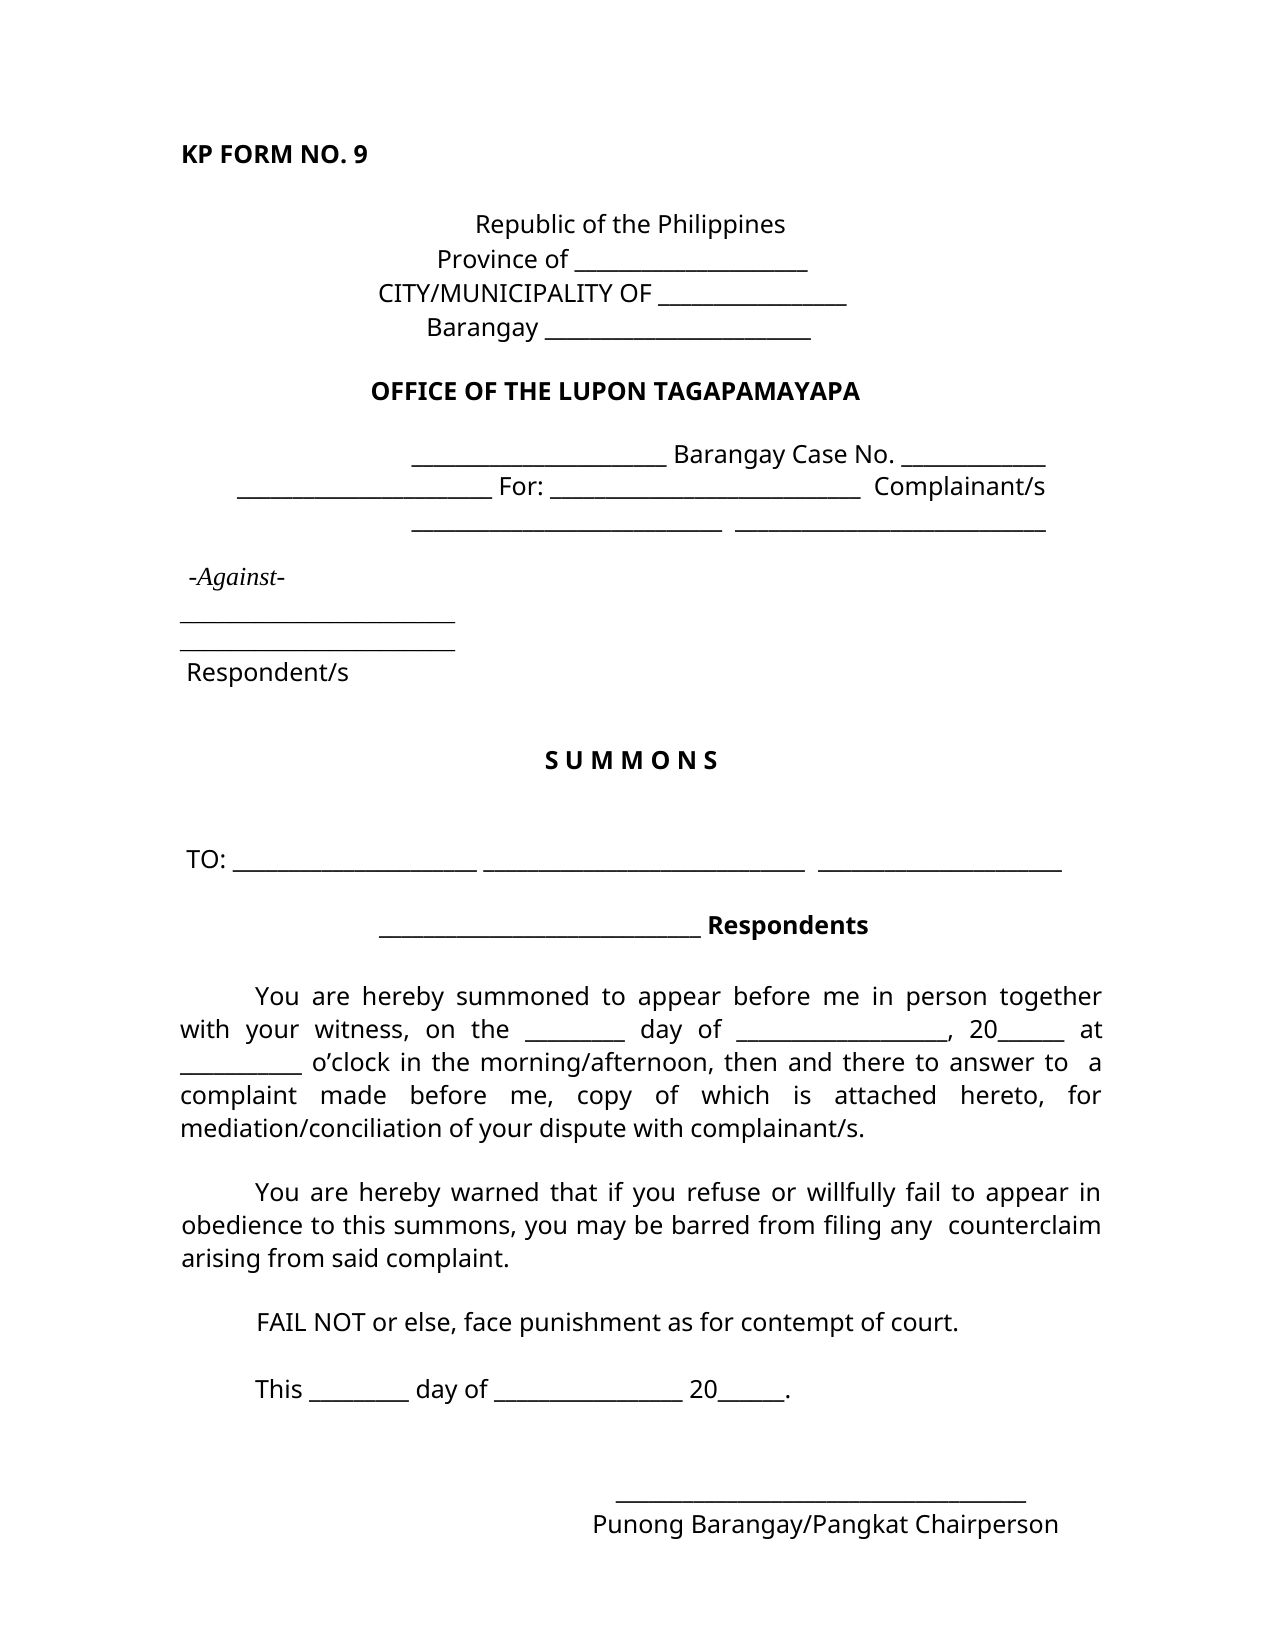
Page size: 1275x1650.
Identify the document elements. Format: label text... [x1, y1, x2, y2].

text _______________________ Barangay Case No. _____________ _______________________ For: ____________________________ Complainant/s ____________________________ ____________________________ [180, 437, 1046, 536]
text Punong Barangay/Pangkat Chairperson [178, 1507, 1059, 1541]
text ______________________ [180, 626, 1120, 654]
text You are hereby summoned to appear before me in person together with your witness, on the _________ day of ___________________, 20______ at ___________ o’clock in the morning/afternoon, then and there to answer to a complaint made before me, copy of which is attached hereto, for mediation/conciliation of your dispute with complainant/s. [180, 979, 1103, 1145]
text CITY/MUNICIPALITY OF _________________ [378, 276, 1120, 310]
text _____________________________________ [178, 1473, 1026, 1507]
text FAIL NOT or else, face punishment as for contempt of court. This _________ day of _________________ 20______. [255, 1305, 992, 1406]
text KP FORM NO. 9 [181, 137, 1120, 171]
text You are hereby warned that if you refuse or willfully fail to appear in obedience to this summons, you may be barred from filing any counterclaim arising from said complaint. [181, 1175, 1103, 1275]
text S U M M O N S [544, 743, 1120, 777]
text -Against- [188, 561, 1120, 591]
text Province of _____________________ [437, 241, 1120, 275]
text ______________________ [180, 597, 1120, 626]
text Barangay ________________________ [426, 310, 1120, 344]
text OFFICE OF THE LUPON TAGAPAMAYAPA [370, 373, 1120, 407]
text Republic of the Philippines [475, 207, 1120, 241]
text Respondent/s [180, 654, 1120, 689]
text TO: ______________________ _____________________________ ______________________ _____________________________ Respondents [180, 841, 1068, 941]
